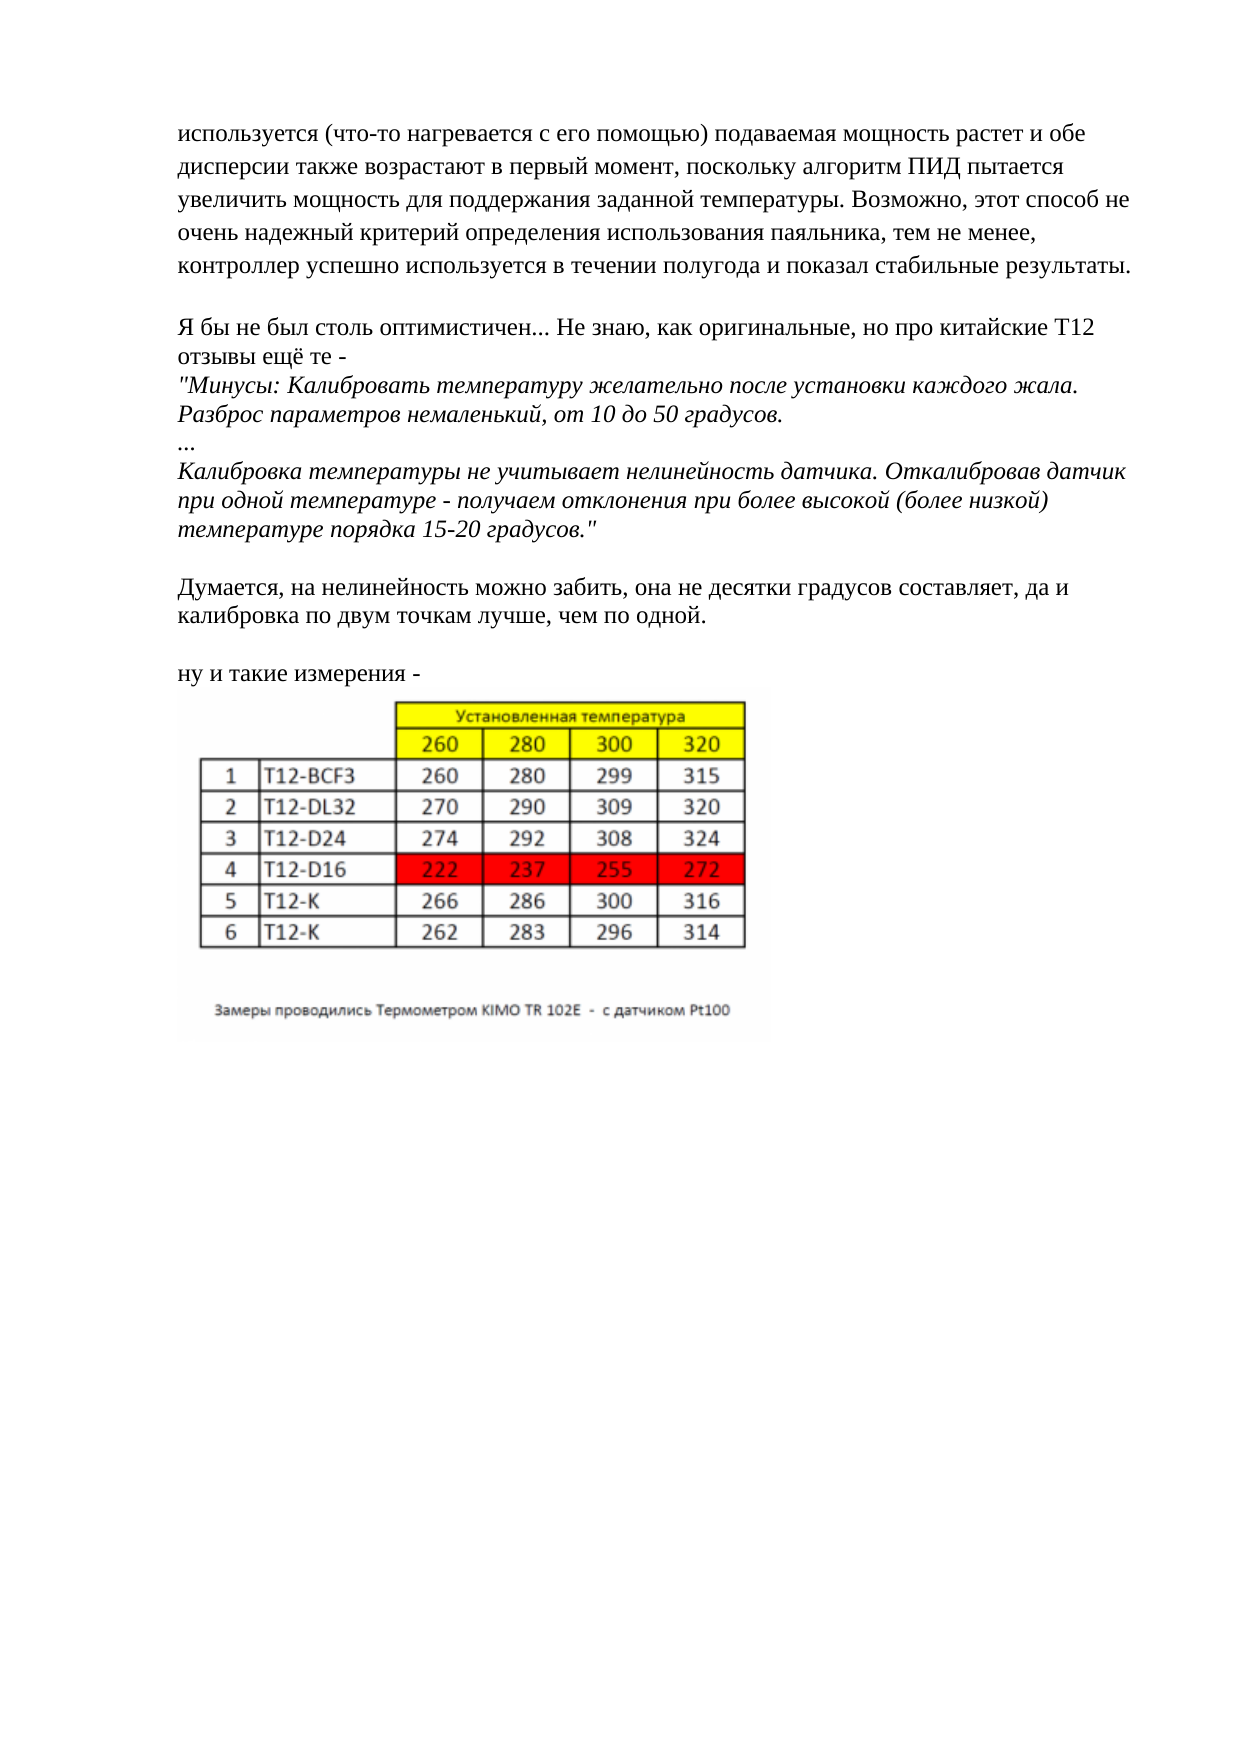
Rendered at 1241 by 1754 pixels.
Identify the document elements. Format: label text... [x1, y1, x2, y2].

text Думается, на нелинейность можно забить, она не десятки градусов составляет, да и калибровка по двум точкам лучше, чем по одной. [177, 572, 1152, 629]
text Я бы не был столь оптимистичен... Не знаю, как оригинальные, но про китайские Т12 отзывы ещё те - "Минусы: Калибровать температуру желательно после установки каждого жала. Разброс параметров немаленький, от 10 до 50 градусов. ... Калибровка температуры не учитывает нелинейность датчика. Откалибровав датчик при одной температуре - получаем отклонения при более высокой (более низкой) температуре порядка 15-20 градусов." [177, 312, 1152, 542]
picture [177, 687, 771, 1042]
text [177, 118, 1152, 279]
